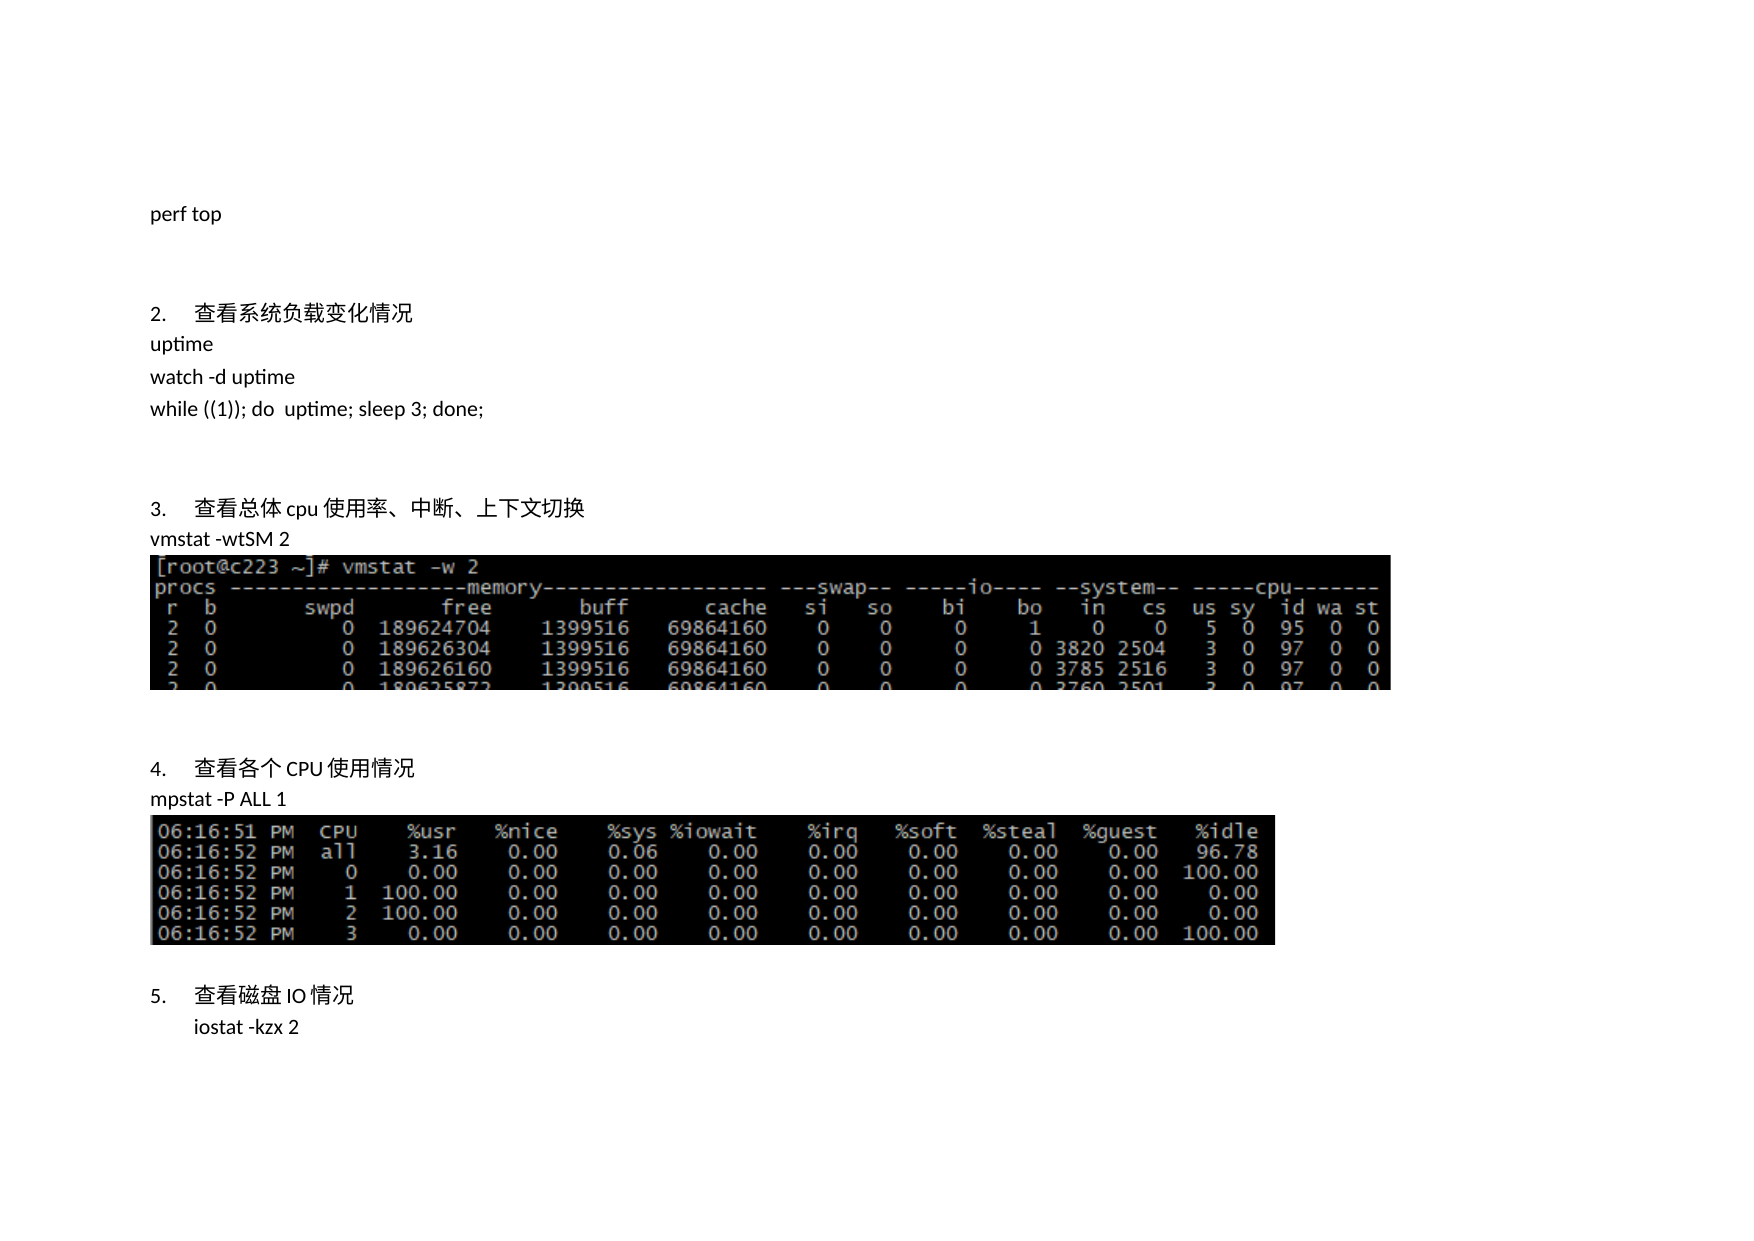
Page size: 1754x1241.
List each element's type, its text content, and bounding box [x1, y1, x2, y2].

text perf top [150, 198, 1604, 230]
text while ((1)); do uptime; sleep 3; done; [150, 393, 1604, 425]
list 查看总体cpu使用率、中断、上下文切换 [150, 490, 1604, 523]
text uptime [150, 328, 1604, 360]
text vmstat -wtSM 2 [150, 523, 1604, 555]
text mpstat -P ALL 1 [150, 783, 1604, 815]
list 查看系统负载变化情况 [150, 295, 1604, 328]
list 查看磁盘IO情况 [150, 978, 1604, 1010]
list iostat -kzx 2 [150, 1010, 1604, 1043]
list 查看各个CPU使用情况 [150, 750, 1604, 783]
picture [150, 555, 1391, 690]
text watch -d uptime [150, 360, 1604, 393]
picture [150, 815, 1275, 945]
